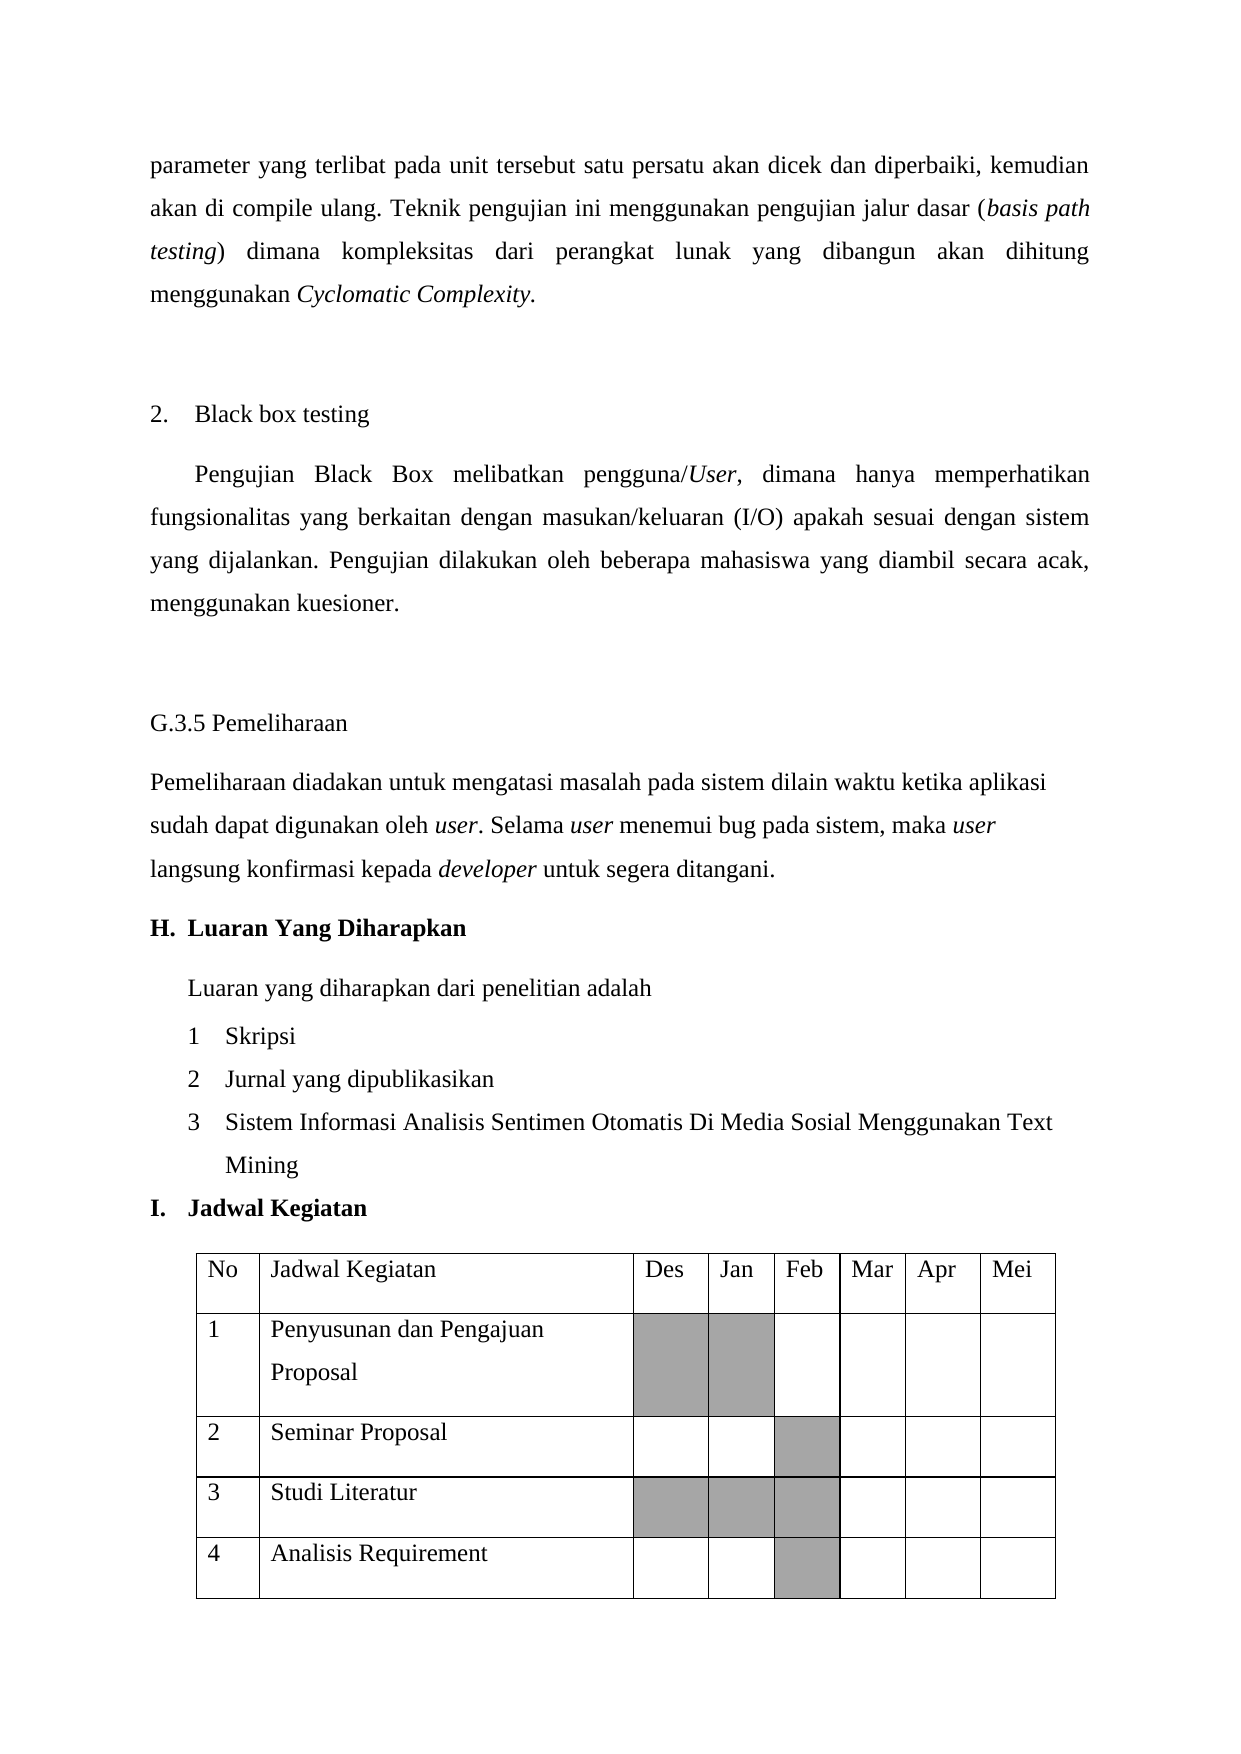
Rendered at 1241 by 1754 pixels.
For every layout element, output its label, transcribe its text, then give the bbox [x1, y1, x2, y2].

table_header Feb [775, 1254, 839, 1313]
table_header Jan [709, 1254, 774, 1313]
table_cell [775, 1478, 839, 1537]
table_header Apr [906, 1254, 980, 1313]
table_cell Studi Literatur [260, 1478, 633, 1537]
table_cell 2 [197, 1417, 259, 1476]
list Skripsi [187, 1021, 1090, 1050]
table_cell [841, 1314, 905, 1416]
text Pemeliharaan diadakan untuk mengatasi masalah pada sistem dilain waktu ketika aplikasi sudah dapat digunakan oleh user. Selama user menemui bug pada sistem, maka user langsung konfirmasi kepada developer untuk segera ditangani. [150, 767, 1090, 882]
table_cell [709, 1417, 774, 1476]
table_cell [775, 1417, 839, 1476]
table_cell [981, 1417, 1055, 1476]
table_cell 3 [197, 1478, 259, 1537]
table_cell [634, 1478, 708, 1537]
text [150, 150, 1090, 308]
table_cell [841, 1417, 905, 1476]
table_header Mar [841, 1254, 905, 1313]
table_cell [906, 1538, 980, 1598]
list Jadwal Kegiatan [150, 1193, 1090, 1222]
table_cell Penyusunan dan Pengajuan Proposal [260, 1314, 633, 1416]
table_cell [634, 1417, 708, 1476]
table_cell [634, 1314, 708, 1416]
table_header Jadwal Kegiatan [260, 1254, 633, 1313]
text G.3.5 Pemeliharaan [150, 708, 1090, 736]
table_cell [906, 1478, 980, 1537]
table_cell [841, 1478, 905, 1537]
table_cell 1 [197, 1314, 259, 1416]
table_cell [709, 1478, 774, 1537]
text Luaran yang diharapkan dari penelitian adalah [150, 973, 1090, 1002]
table_cell Analisis Requirement [260, 1538, 633, 1598]
list Sistem Informasi Analisis Sentimen Otomatis Di Media Sosial Menggunakan Text Mining [187, 1107, 1090, 1179]
table_cell [634, 1538, 708, 1598]
table_cell [981, 1538, 1055, 1598]
table_header Mei [981, 1254, 1055, 1313]
table_cell [709, 1538, 774, 1598]
table_cell [981, 1314, 1055, 1416]
table_cell [981, 1478, 1055, 1537]
table_cell [709, 1314, 774, 1416]
table_cell [906, 1314, 980, 1416]
list Luaran Yang Diharapkan [150, 913, 1090, 942]
table_cell [841, 1538, 905, 1598]
table_cell [906, 1417, 980, 1476]
table_cell 4 [197, 1538, 259, 1598]
table_cell [775, 1538, 839, 1598]
table_cell [775, 1314, 839, 1416]
table_header No [197, 1254, 259, 1313]
table_cell Seminar Proposal [260, 1417, 633, 1476]
list Black box testing [150, 399, 1090, 428]
table_header Des [634, 1254, 708, 1313]
list Jurnal yang dipublikasikan [187, 1064, 1090, 1093]
text Pengujian Black Box melibatkan pengguna/User, dimana hanya memperhatikan fungsionalitas yang berkaitan dengan masukan/keluaran (I/O) apakah sesuai dengan sistem yang dijalankan. Pengujian dilakukan oleh beberapa mahasiswa yang diambil secara acak, menggunakan kuesioner. [150, 459, 1090, 617]
